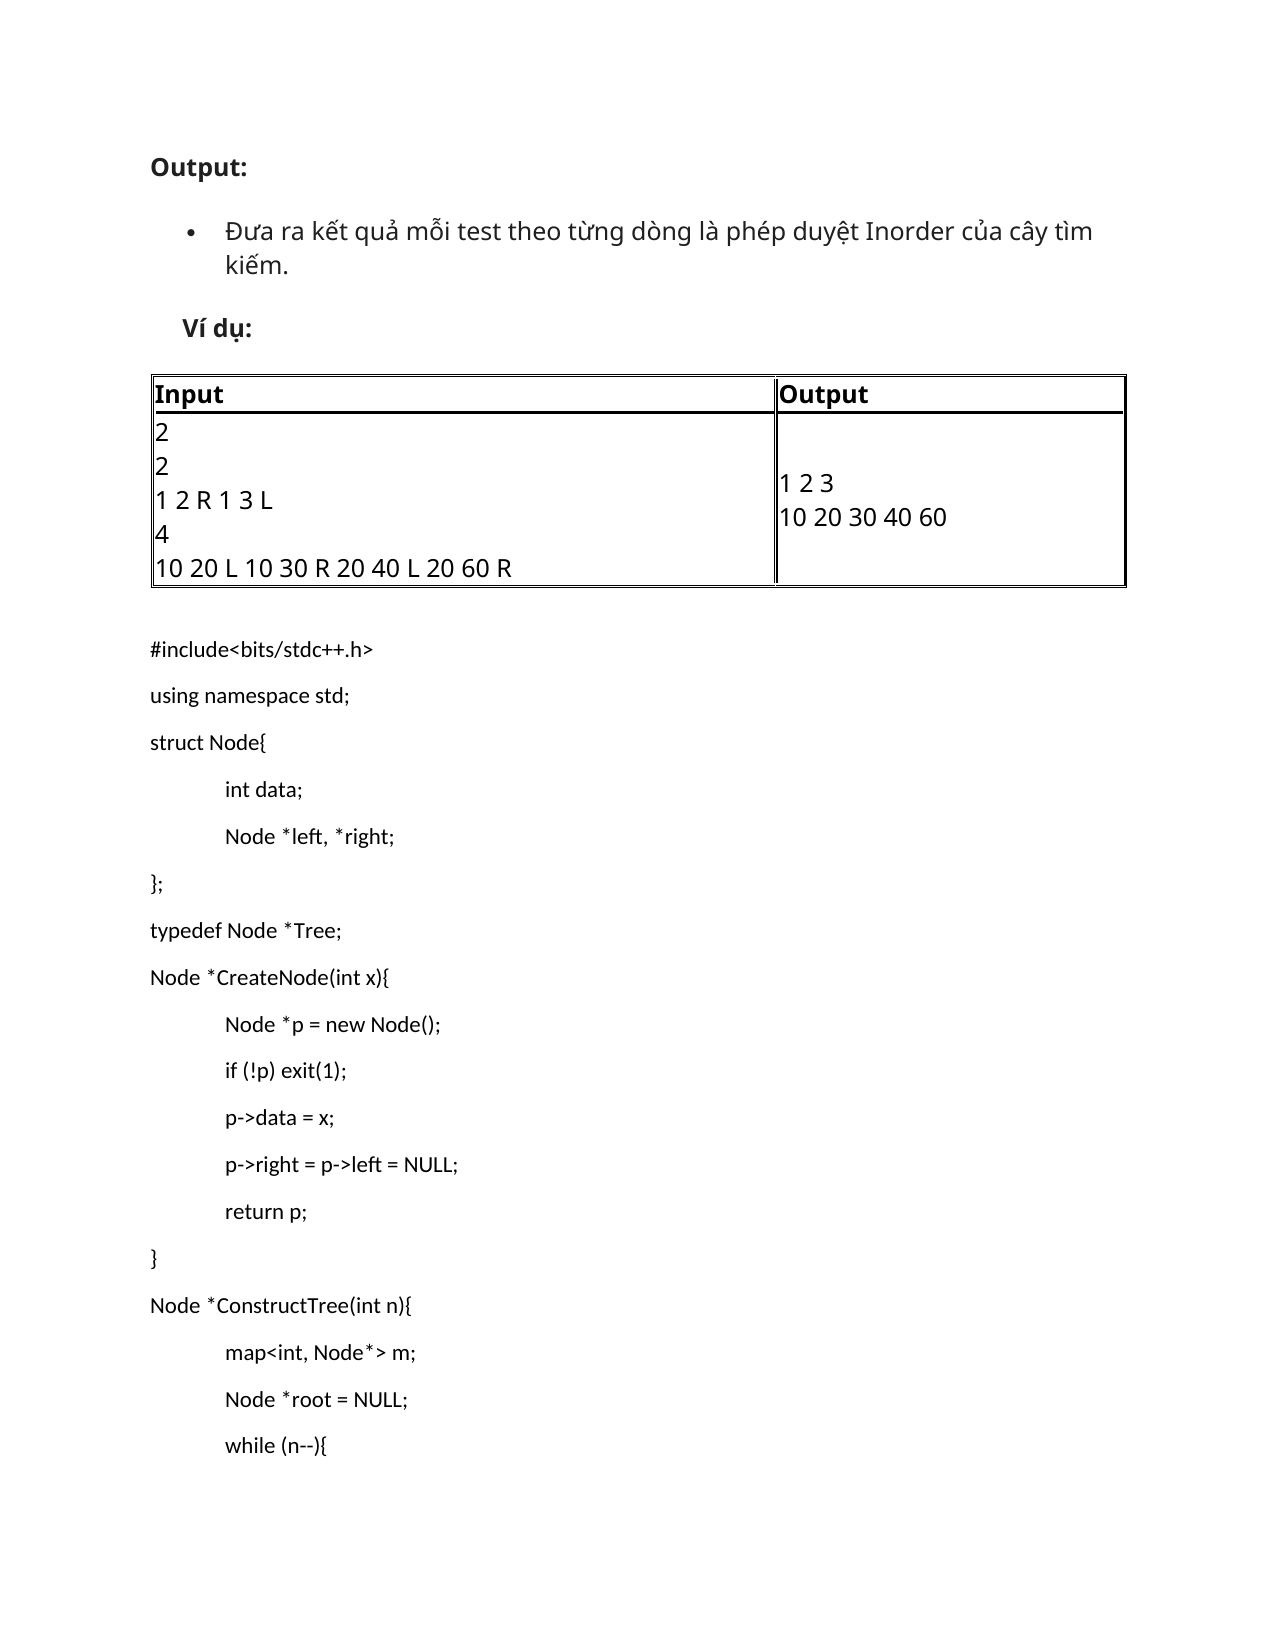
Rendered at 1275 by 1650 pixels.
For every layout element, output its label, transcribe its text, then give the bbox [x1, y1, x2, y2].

text while (n--){ [150, 1432, 1125, 1459]
text Node *p = new Node(); [150, 1010, 1125, 1038]
table_cell 2 2 1 2 R 1 3 L 4 10 20 L 10 30 R 20 40 L 20 60 R [154, 411, 776, 584]
text struct Node{ [150, 728, 1125, 756]
text return p; [150, 1197, 1125, 1225]
text p->data = x; [150, 1103, 1125, 1131]
text Output: [150, 150, 1125, 184]
text p->right = p->left = NULL; [150, 1150, 1125, 1178]
text int data; [150, 775, 1125, 803]
table_cell 1 2 3 10 20 30 40 60 [776, 411, 1124, 584]
table_header Input [152, 375, 776, 411]
text Node *ConstructTree(int n){ [150, 1291, 1125, 1319]
text }; [150, 869, 1125, 897]
text map<int, Node*> m; [150, 1338, 1125, 1366]
text Node *root = NULL; [150, 1385, 1125, 1413]
text Node *left, *right; [150, 822, 1125, 850]
text using namespace std; [150, 682, 1125, 709]
text #include<bits/stdc++.h> [150, 635, 1125, 663]
table_header Output [776, 377, 1124, 411]
list Đưa ra kết quả mỗi test theo từng dòng là phép duyệt Inorder của cây tìm kiếm. [187, 213, 1125, 281]
text if (!p) exit(1); [150, 1057, 1125, 1084]
text Ví dụ: [150, 311, 1125, 344]
text } [150, 1244, 1125, 1272]
text Node *CreateNode(int x){ [150, 963, 1125, 991]
text typedef Node *Tree; [150, 916, 1125, 944]
